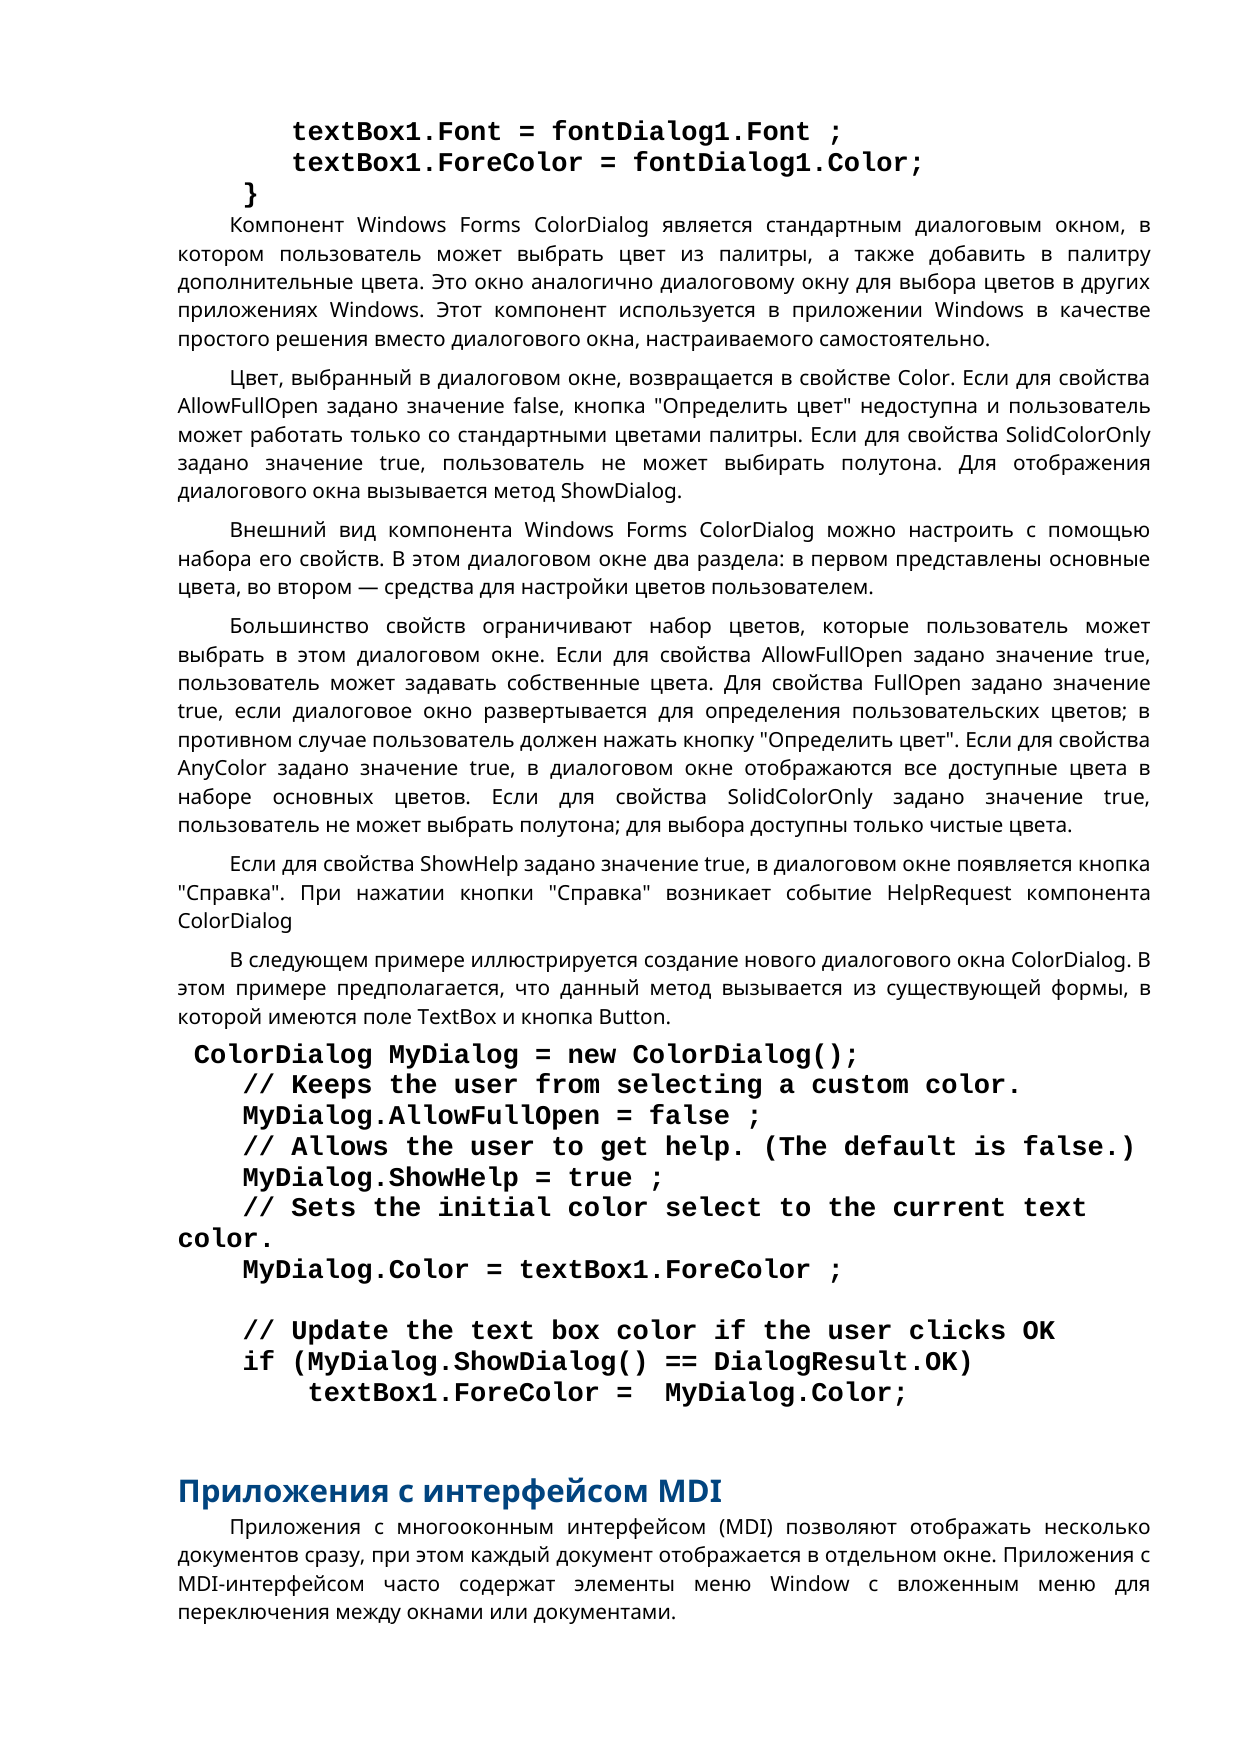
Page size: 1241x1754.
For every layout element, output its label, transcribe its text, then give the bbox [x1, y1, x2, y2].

text // Allows the user to get help. (The default is false.) [177, 1133, 1152, 1163]
text Приложения с интерфейсом MDI [177, 1469, 1152, 1512]
text if (MyDialog.ShowDialog() == DialogResult.OK) [177, 1348, 1152, 1379]
text Большинство свойств ограничивают набор цветов, которые пользователь может выбрать в этом диалоговом окне. Если для свойства AllowFullOpen задано значение true, пользователь может задавать собственные цвета. Для свойства FullOpen задано значение true, если диалоговое окно развертывается для определения пользовательских цветов; в противном случае пользователь должен нажать кнопку "Определить цвет". Если для свойства AnyColor задано значение true, в диалоговом окне отображаются все доступные цвета в наборе основных цветов. Если для свойства SolidColorOnly задано значение true, пользователь не может выбрать полутона; для выбора доступны только чистые цвета. [177, 611, 1152, 839]
text В следующем примере иллюстрируется создание нового диалогового окна ColorDialog. В этом примере предполагается, что данный метод вызывается из существующей формы, в которой имеются поле TextBox и кнопка Button. [177, 945, 1152, 1030]
text textBox1.ForeColor = fontDialog1.Color; [177, 149, 1152, 179]
text textBox1.ForeColor = MyDialog.Color; [177, 1379, 1152, 1409]
text textBox1.Font = fontDialog1.Font ; [177, 118, 1152, 149]
text MyDialog.AllowFullOpen = false ; [177, 1102, 1152, 1133]
text ColorDialog MyDialog = new ColorDialog(); [177, 1041, 1152, 1071]
text Приложения с многооконным интерфейсом (MDI) позволяют отображать несколько документов сразу, при этом каждый документ отображается в отдельном окне. Приложения с MDI-интерфейсом часто содержат элементы меню Window с вложенным меню для переключения между окнами или документами. [177, 1512, 1152, 1626]
text Если для свойства ShowHelp задано значение true, в диалоговом окне появляется кнопка "Справка". При нажатии кнопки "Справка" возникает событие HelpRequest компонента ColorDialog [177, 849, 1152, 934]
text } [177, 179, 1152, 210]
text Компонент Windows Forms ColorDialog является стандартным диалоговым окном, в котором пользователь может выбрать цвет из палитры, а также добавить в палитру дополнительные цвета. Это окно аналогично диалоговому окну для выбора цветов в других приложениях Windows. Этот компонент используется в приложении Windows в качестве простого решения вместо диалогового окна, настраиваемого самостоятельно. [177, 210, 1152, 352]
text MyDialog.ShowHelp = true ; [177, 1163, 1152, 1194]
text // Keeps the user from selecting a custom color. [177, 1071, 1152, 1102]
text Цвет, выбранный в диалоговом окне, возвращается в свойстве Color. Если для свойства AllowFullOpen задано значение false, кнопка "Определить цвет" недоступна и пользователь может работать только со стандартными цветами палитры. Если для свойства SolidColorOnly задано значение true, пользователь не может выбирать полутона. Для отображения диалогового окна вызывается метод ShowDialog. [177, 363, 1152, 505]
text // Sets the initial color select to the current text color. [177, 1194, 1152, 1256]
text // Update the text box color if the user clicks OK [177, 1317, 1152, 1348]
text MyDialog.Color = textBox1.ForeColor ; [177, 1256, 1152, 1286]
text Внешний вид компонента Windows Forms ColorDialog можно настроить с помощью набора его свойств. В этом диалоговом окне два раздела: в первом представлены основные цвета, во втором — средства для настройки цветов пользователем. [177, 516, 1152, 601]
